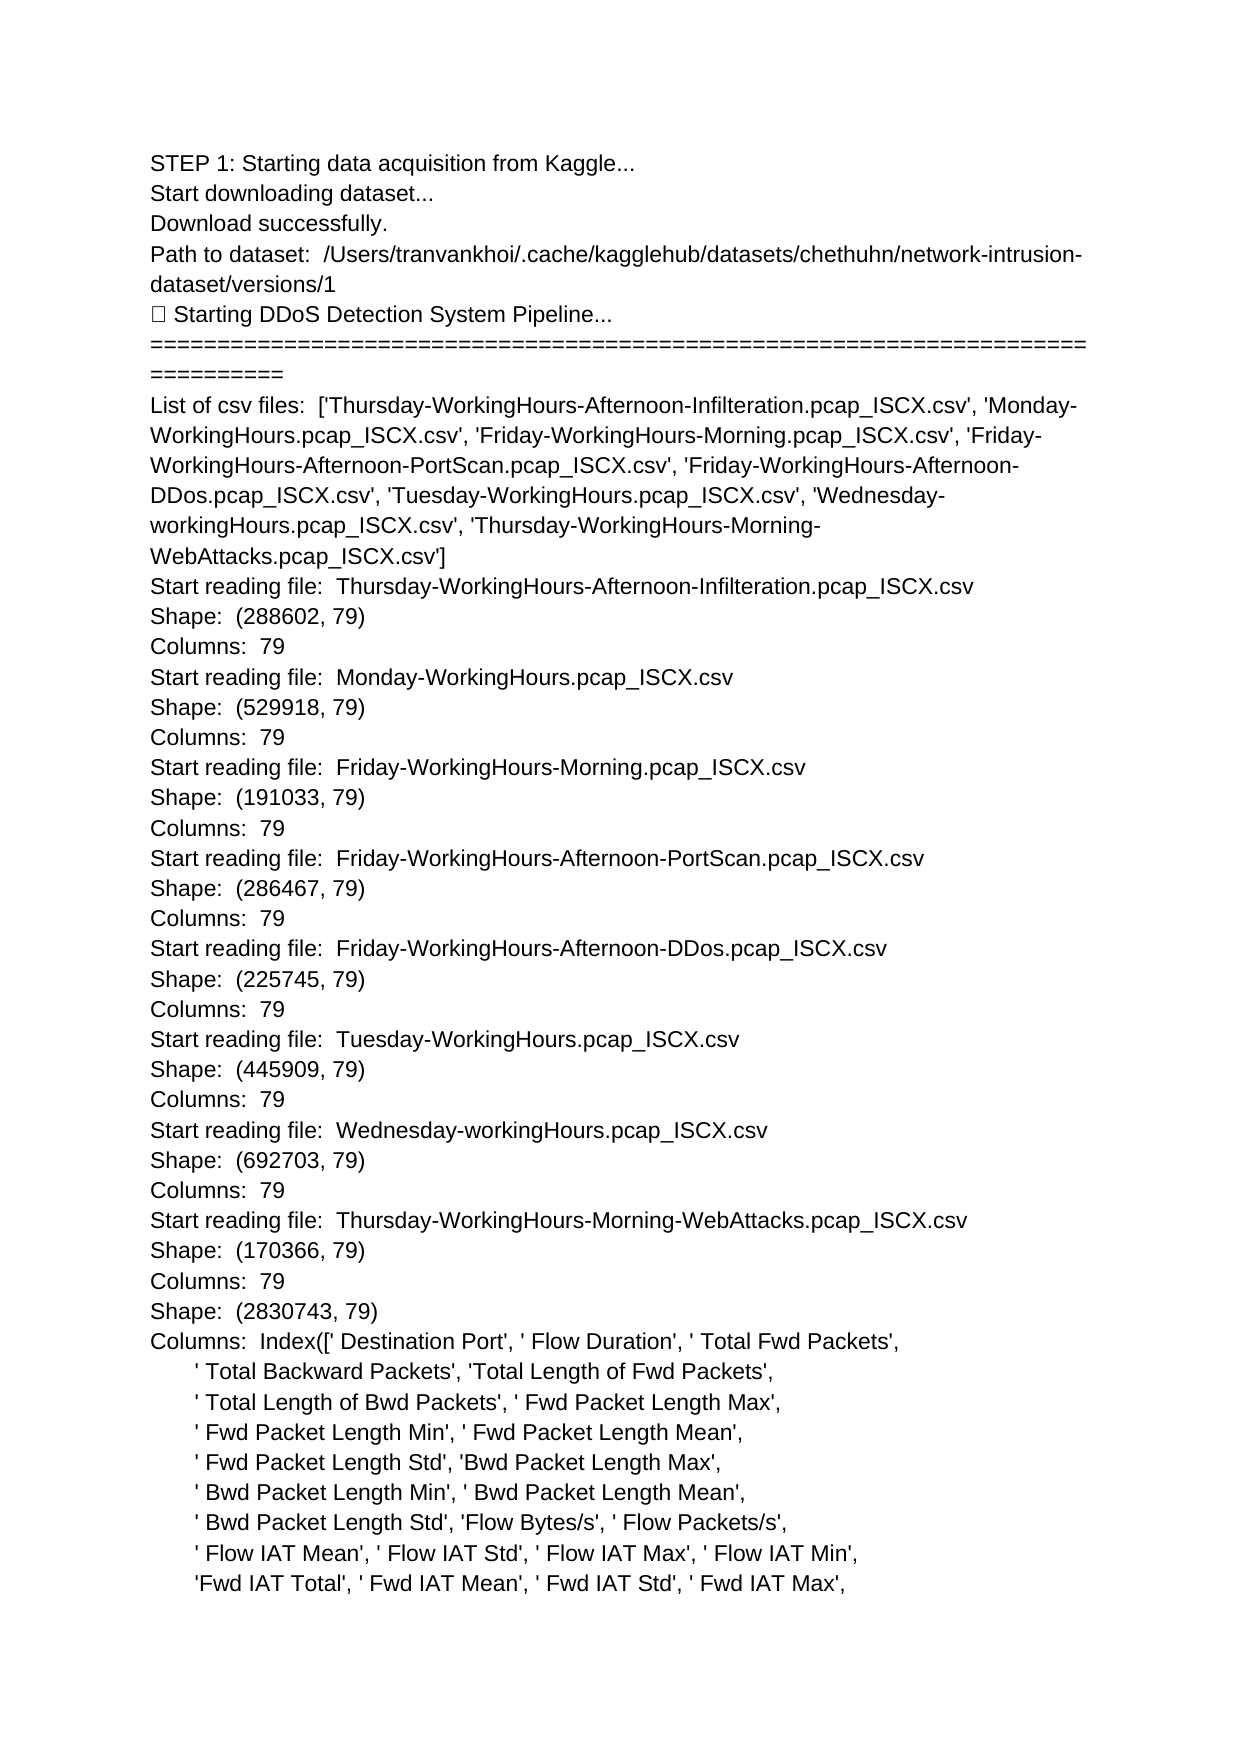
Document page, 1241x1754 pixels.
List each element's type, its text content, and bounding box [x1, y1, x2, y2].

text Shape: (2830743, 79) [150, 1298, 1090, 1324]
text Start reading file: Tuesday-WorkingHours.pcap_ISCX.csv [150, 1026, 1090, 1052]
text Columns: 79 [150, 905, 1090, 932]
text Columns: 79 [150, 1268, 1090, 1294]
text Columns: Index([' Destination Port', ' Flow Duration', ' Total Fwd Packets', [150, 1328, 1090, 1354]
text Shape: (286467, 79) [150, 875, 1090, 901]
text ' Total Length of Bwd Packets', ' Fwd Packet Length Max', [150, 1388, 1090, 1415]
text ' Total Backward Packets', 'Total Length of Fwd Packets', [150, 1358, 1090, 1385]
text List of csv files: ['Thursday-WorkingHours-Afternoon-Infilteration.pcap_ISCX.csv', 'Monday-WorkingHours.pcap_ISCX.csv', 'Friday-WorkingHours-Morning.pcap_ISCX.csv', 'Friday-WorkingHours-Afternoon-PortScan.pcap_ISCX.csv', 'Friday-WorkingHours-Afternoon-DDos.pcap_ISCX.csv', 'Tuesday-WorkingHours.pcap_ISCX.csv', 'Wednesday-workingHours.pcap_ISCX.csv', 'Thursday-WorkingHours-Morning-WebAttacks.pcap_ISCX.csv'] [150, 392, 1090, 569]
text Columns: 79 [150, 814, 1090, 841]
text Start reading file: Friday-WorkingHours-Morning.pcap_ISCX.csv [150, 754, 1090, 781]
text Shape: (191033, 79) [150, 784, 1090, 811]
text ' Flow IAT Mean', ' Flow IAT Std', ' Flow IAT Max', ' Flow IAT Min', [150, 1539, 1090, 1566]
text ' Bwd Packet Length Min', ' Bwd Packet Length Mean', [150, 1479, 1090, 1506]
text 'Fwd IAT Total', ' Fwd IAT Mean', ' Fwd IAT Std', ' Fwd IAT Max', [150, 1570, 1090, 1596]
text Start reading file: Monday-WorkingHours.pcap_ISCX.csv [150, 663, 1090, 690]
text Start reading file: Thursday-WorkingHours-Afternoon-Infilteration.pcap_ISCX.csv [150, 573, 1090, 599]
text Columns: 79 [150, 633, 1090, 660]
text Shape: (529918, 79) [150, 694, 1090, 720]
text Download successfully. [150, 210, 1090, 237]
text Shape: (225745, 79) [150, 966, 1090, 992]
text Start reading file: Thursday-WorkingHours-Morning-WebAttacks.pcap_ISCX.csv [150, 1207, 1090, 1234]
text Shape: (170366, 79) [150, 1237, 1090, 1264]
text ' Bwd Packet Length Std', 'Flow Bytes/s', ' Flow Packets/s', [150, 1509, 1090, 1536]
text Path to dataset: /Users/tranvankhoi/.cache/kagglehub/datasets/chethuhn/network-intrusion-dataset/versions/1 [150, 241, 1090, 297]
text Shape: (692703, 79) [150, 1147, 1090, 1173]
text Start reading file: Friday-WorkingHours-Afternoon-DDos.pcap_ISCX.csv [150, 935, 1090, 962]
text Start reading file: Friday-WorkingHours-Afternoon-PortScan.pcap_ISCX.csv [150, 845, 1090, 871]
text Shape: (445909, 79) [150, 1056, 1090, 1083]
text Columns: 79 [150, 996, 1090, 1022]
text Columns: 79 [150, 1086, 1090, 1113]
text ' Fwd Packet Length Min', ' Fwd Packet Length Mean', [150, 1419, 1090, 1445]
text Start downloading dataset... [150, 180, 1090, 207]
text Columns: 79 [150, 1177, 1090, 1203]
text 🚀 Starting DDoS Detection System Pipeline... [150, 301, 1090, 327]
text STEP 1: Starting data acquisition from Kaggle... [150, 150, 1090, 176]
text ' Fwd Packet Length Std', 'Bwd Packet Length Max', [150, 1449, 1090, 1475]
text Shape: (288602, 79) [150, 603, 1090, 629]
text ================================================================================ [150, 331, 1090, 388]
text Start reading file: Wednesday-workingHours.pcap_ISCX.csv [150, 1117, 1090, 1143]
text Columns: 79 [150, 724, 1090, 750]
